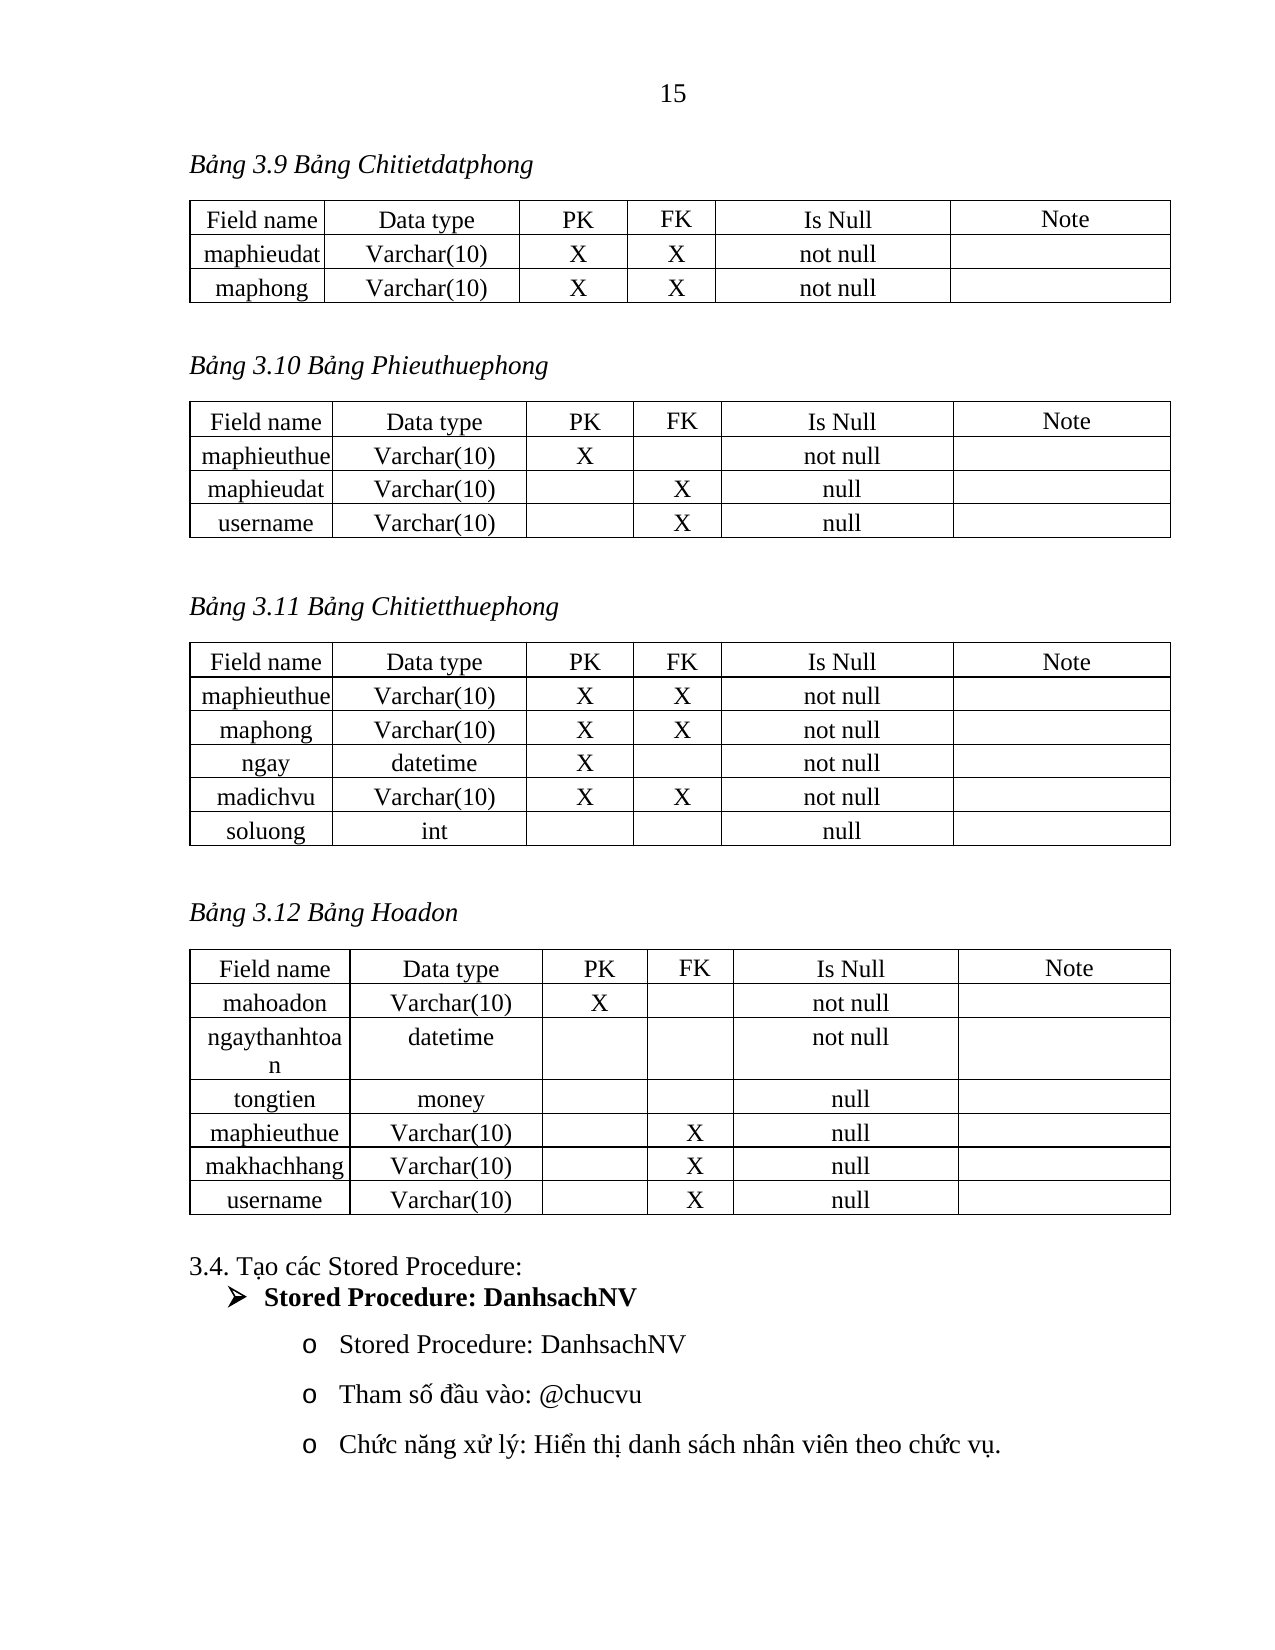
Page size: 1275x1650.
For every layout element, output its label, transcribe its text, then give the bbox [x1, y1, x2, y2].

table_cell [959, 1018, 1170, 1079]
table_cell Varchar(10) [351, 984, 542, 1017]
table_cell [959, 1181, 1170, 1214]
table_cell tongtien [191, 1080, 349, 1113]
table_cell [954, 711, 1170, 744]
table_cell money [351, 1080, 542, 1113]
table_cell [951, 269, 1170, 302]
table_cell X [634, 711, 721, 744]
table_cell [959, 984, 1170, 1017]
table_header Note [959, 950, 1170, 983]
table_cell [954, 504, 1170, 537]
table_header FK [634, 402, 721, 436]
table_cell datetime [351, 1018, 542, 1079]
table_cell X [543, 984, 647, 1017]
table_cell username [191, 504, 332, 537]
table_cell X [628, 269, 715, 302]
table_header Is Null [722, 643, 953, 676]
table_header FK [634, 643, 721, 676]
table_cell [954, 437, 1170, 469]
table_cell ngaythanhtoan [191, 1018, 349, 1079]
list Tham số đầu vào: @chucvu [301, 1378, 1157, 1412]
table_cell maphong [191, 269, 324, 302]
table_cell [648, 1080, 733, 1113]
table_header FK [648, 950, 733, 983]
table_header Data type [333, 402, 526, 436]
table_cell X [634, 471, 721, 503]
table_cell Varchar(10) [351, 1114, 542, 1146]
table_cell Varchar(10) [351, 1148, 542, 1180]
table_cell [954, 812, 1170, 844]
table_header Note [951, 201, 1170, 234]
table_cell [954, 678, 1170, 710]
table_cell maphieudat [191, 471, 332, 503]
table_header PK [520, 201, 627, 234]
list Stored Procedure: DanhsachNV [301, 1328, 1157, 1361]
table_cell X [648, 1148, 733, 1180]
table_header Field name [191, 950, 349, 983]
table_cell X [520, 235, 627, 268]
table_cell [954, 778, 1170, 811]
table_cell not null [722, 711, 953, 744]
table_cell null [722, 471, 953, 503]
table_cell null [734, 1148, 958, 1180]
table_cell [648, 1018, 733, 1079]
table_cell [543, 1114, 647, 1146]
table_cell X [527, 711, 633, 744]
table_cell [634, 745, 721, 777]
table_cell maphieuthue [191, 437, 332, 469]
table_cell datetime [333, 745, 526, 777]
table_cell [527, 812, 633, 844]
table_cell maphong [191, 711, 332, 744]
table_cell Varchar(10) [333, 504, 526, 537]
table_cell Varchar(10) [333, 711, 526, 744]
table_cell [543, 1018, 647, 1079]
table_header PK [527, 643, 633, 676]
table_cell [954, 745, 1170, 777]
table_header Is Null [734, 950, 958, 983]
table_cell not null [722, 437, 953, 469]
table_cell null [734, 1114, 958, 1146]
table_cell [954, 471, 1170, 503]
subtitle 3.4. Tạo các Stored Procedure: [189, 1250, 1157, 1281]
table_cell X [648, 1181, 733, 1214]
table_cell X [520, 269, 627, 302]
table_cell not null [734, 1018, 958, 1079]
list Chức năng xử lý: Hiển thị danh sách nhân viên theo chức vụ. [301, 1428, 1157, 1462]
table_cell maphieuthue [191, 1114, 349, 1146]
table_cell Varchar(10) [333, 778, 526, 811]
table_header Field name [191, 643, 332, 676]
table_cell int [333, 812, 526, 844]
table_cell not null [722, 778, 953, 811]
table_cell Varchar(10) [333, 471, 526, 503]
table_header Data type [351, 950, 542, 983]
table_cell X [527, 678, 633, 710]
table_header Is Null [722, 402, 953, 436]
table_cell [959, 1114, 1170, 1146]
table_header PK [543, 950, 647, 983]
table_cell X [634, 778, 721, 811]
table_header Data type [325, 201, 519, 234]
table_header PK [527, 402, 633, 436]
table_cell maphieudat [191, 235, 324, 268]
table_cell soluong [191, 812, 332, 844]
table_cell null [734, 1181, 958, 1214]
table_cell [951, 235, 1170, 268]
table_cell [543, 1080, 647, 1113]
table_cell [634, 812, 721, 844]
table_cell [959, 1148, 1170, 1180]
table_cell [527, 471, 633, 503]
table_cell X [634, 678, 721, 710]
table_cell [648, 984, 733, 1017]
table_header FK [628, 201, 715, 234]
table_header Note [954, 643, 1170, 676]
table_cell not null [716, 235, 950, 268]
table_cell mahoadon [191, 984, 349, 1017]
table_cell Varchar(10) [333, 678, 526, 710]
table_cell [527, 504, 633, 537]
table_header Is Null [716, 201, 950, 234]
table_cell Varchar(10) [333, 437, 526, 469]
table_cell Varchar(10) [325, 269, 519, 302]
table_cell X [527, 437, 633, 469]
table_cell madichvu [191, 778, 332, 811]
table_header Field name [191, 402, 332, 436]
table_cell not null [716, 269, 950, 302]
table_cell not null [722, 745, 953, 777]
table_cell null [734, 1080, 958, 1113]
table_header Note [954, 402, 1170, 436]
table_cell X [527, 778, 633, 811]
table_cell not null [722, 678, 953, 710]
table_cell X [648, 1114, 733, 1146]
table_cell makhachhang [191, 1148, 349, 1180]
table_cell X [527, 745, 633, 777]
table_cell X [628, 235, 715, 268]
table_cell null [722, 812, 953, 844]
table_cell maphieuthue [191, 678, 332, 710]
table_cell Varchar(10) [351, 1181, 542, 1214]
table_cell [634, 437, 721, 469]
table_cell Varchar(10) [325, 235, 519, 268]
table_cell username [191, 1181, 349, 1214]
table_cell [543, 1148, 647, 1180]
table_cell ngay [191, 745, 332, 777]
table_cell [543, 1181, 647, 1214]
table_header Data type [333, 643, 526, 676]
table_cell [959, 1080, 1170, 1113]
table_header Field name [191, 201, 324, 234]
list Stored Procedure: DanhsachNV [226, 1281, 1157, 1312]
table_cell X [634, 504, 721, 537]
table_cell null [722, 504, 953, 537]
table_cell not null [734, 984, 958, 1017]
